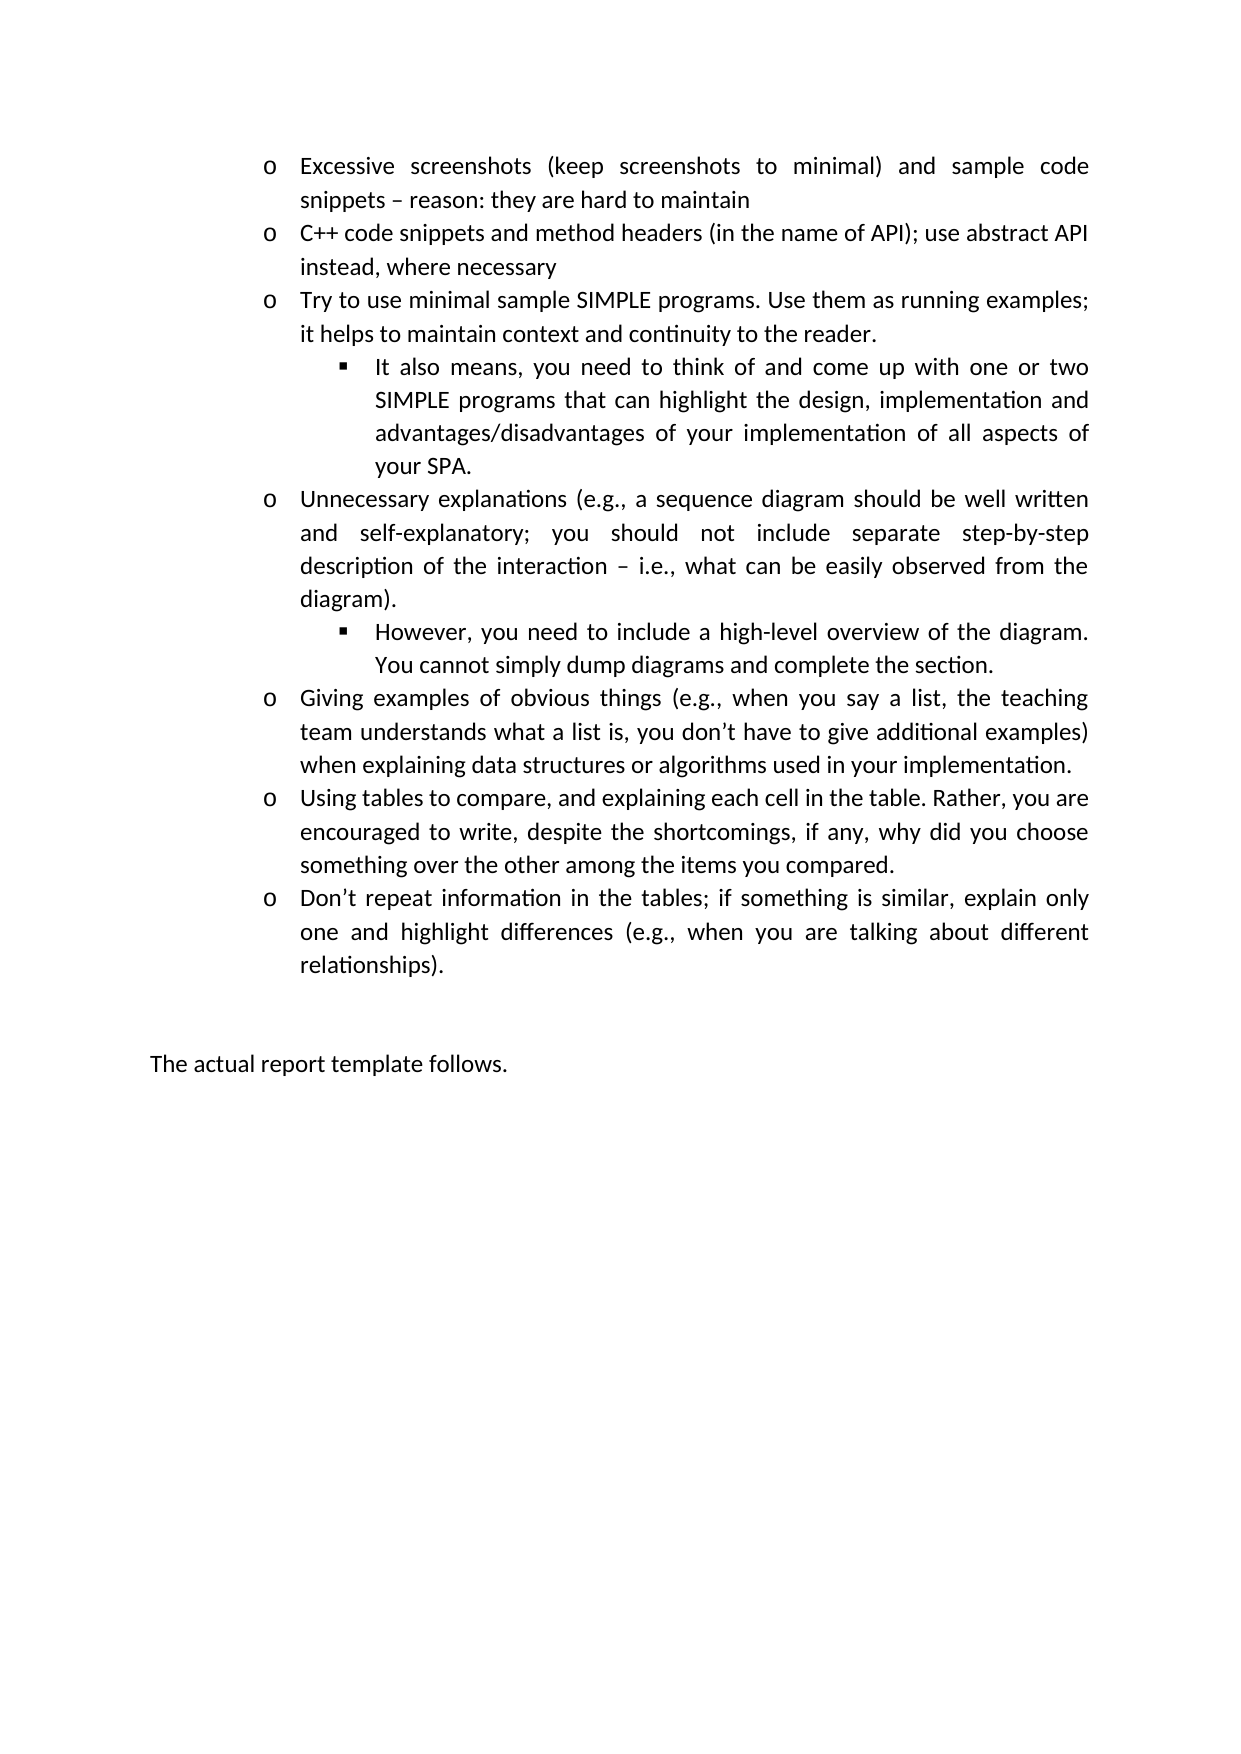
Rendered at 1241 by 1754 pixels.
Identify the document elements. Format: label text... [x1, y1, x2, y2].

list C++ code snippets and method headers (in the name of API); use abstract API instead, where necessary [262, 217, 1090, 282]
text The actual report template follows. [150, 1048, 1090, 1078]
list It also means, you need to think of and come up with one or two SIMPLE programs that can highlight the design, implementation and advantages/disadvantages of your implementation of all aspects of your SPA. [337, 351, 1090, 481]
list However, you need to include a high-level overview of the diagram. You cannot simply dump diagrams and complete the section. [337, 616, 1090, 679]
list Try to use minimal sample SIMPLE programs. Use them as running examples; it helps to maintain context and continuity to the reader. [262, 284, 1090, 349]
list Giving examples of obvious things (e.g., when you say a list, the teaching team understands what a list is, you don’t have to give additional examples) when explaining data structures or algorithms used in your implementation. [262, 682, 1090, 779]
list Unnecessary explanations (e.g., a sequence diagram should be well written and self-explanatory; you should not include separate step-by-step description of the interaction – i.e., what can be easily observed from the diagram). [262, 483, 1090, 613]
list Don’t repeat information in the tables; if something is similar, explain only one and highlight differences (e.g., when you are talking about different relationships). [262, 882, 1090, 979]
list Using tables to compare, and explaining each cell in the table. Rather, you are encouraged to write, despite the shortcomings, if any, why did you choose something over the other among the items you compared. [262, 782, 1090, 879]
list Excessive screenshots (keep screenshots to minimal) and sample code snippets – reason: they are hard to maintain [262, 150, 1090, 215]
